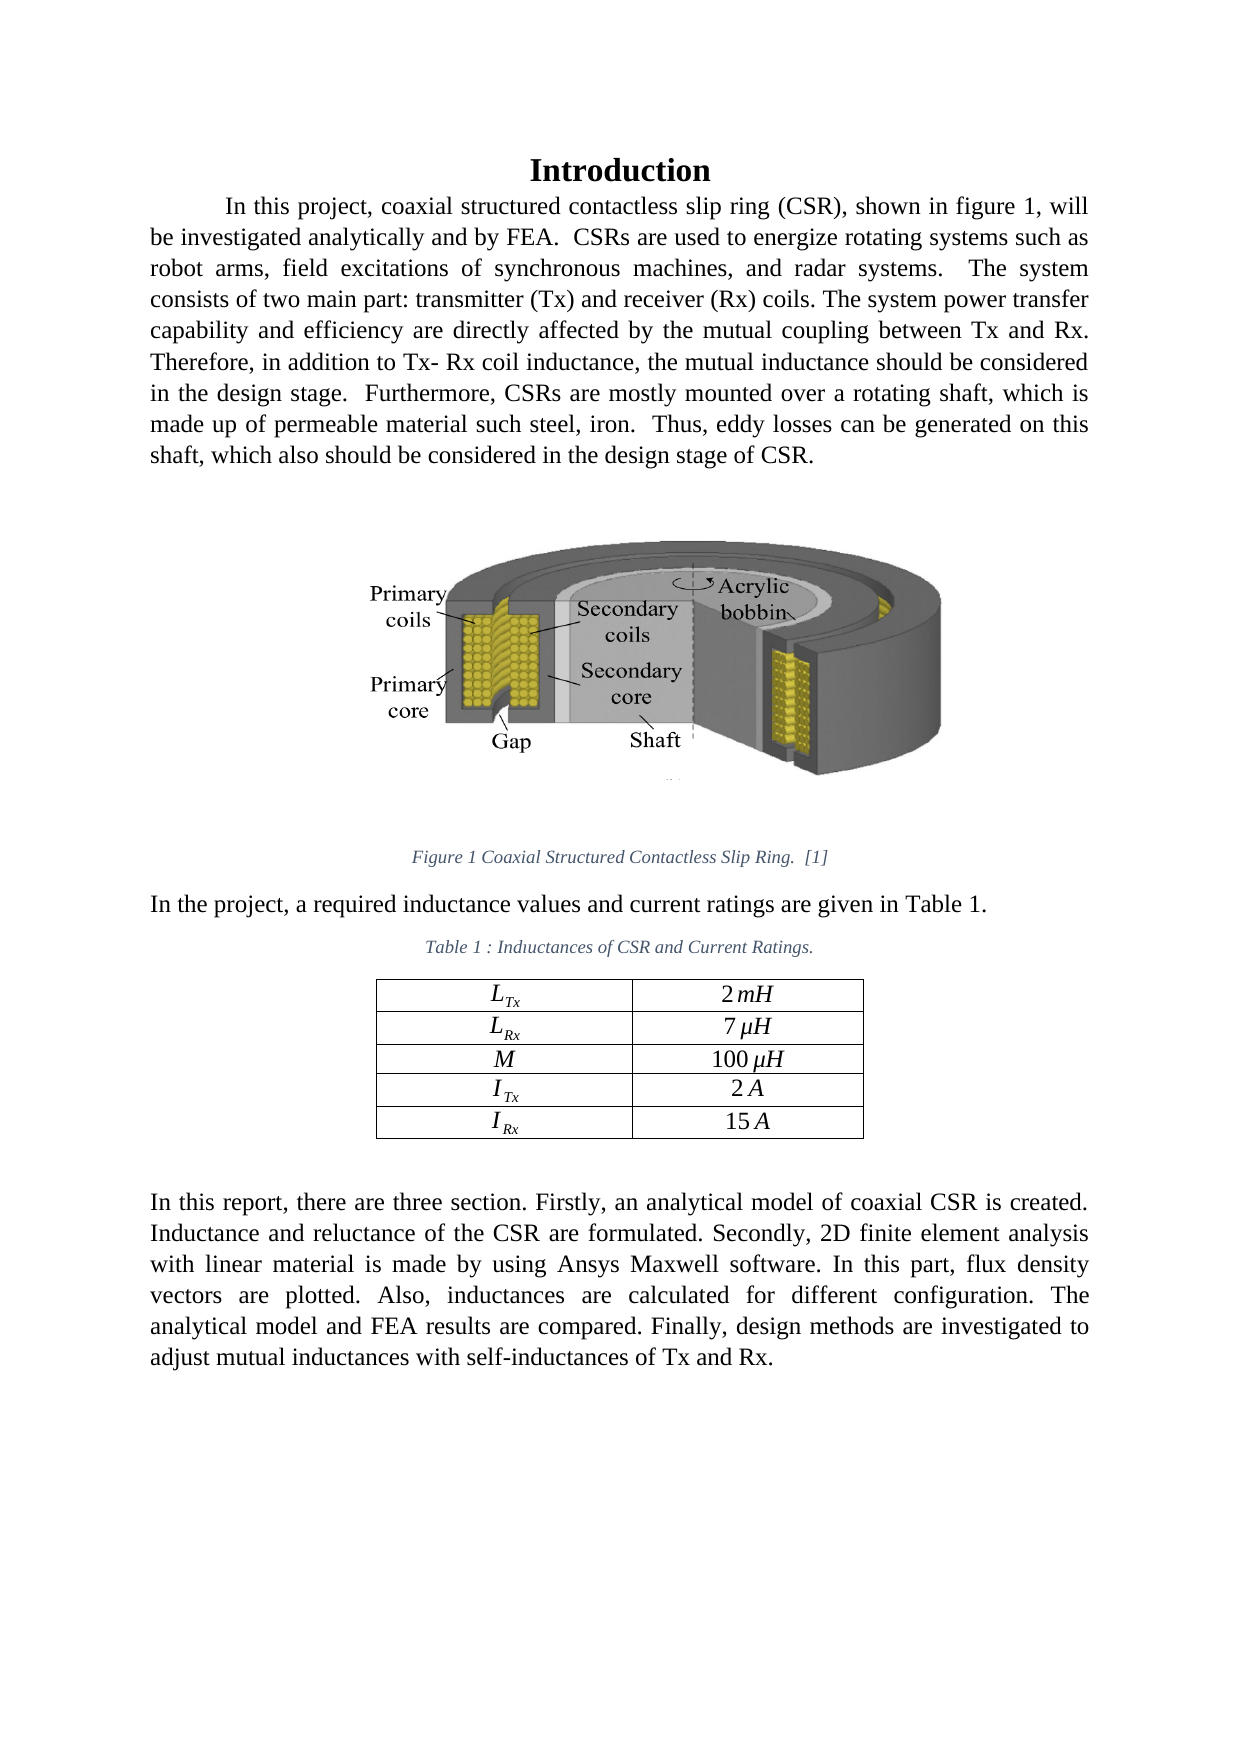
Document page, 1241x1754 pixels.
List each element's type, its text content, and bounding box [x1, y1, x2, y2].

table_header [633, 980, 863, 1011]
picture [367, 535, 948, 780]
table_cell [377, 1045, 632, 1073]
table_cell [633, 1012, 863, 1043]
table_cell [377, 1012, 632, 1043]
table_cell [633, 1045, 863, 1073]
text In the project, a required inductance values and current ratings are given in Table 1. [150, 889, 1090, 917]
table_header [377, 980, 632, 1011]
table_cell [633, 1107, 863, 1138]
table_cell [377, 1074, 632, 1106]
subtitle Introduction [150, 150, 1090, 188]
table_cell [633, 1074, 863, 1106]
text In this report, there are three section. Firstly, an analytical model of coaxial CSR is created. Inductance and reluctance of the CSR are formulated. Secondly, 2D finite element analysis with linear material is made by using Ansys Maxwell software. In this part, flux density vectors are plotted. Also, inductances are calculated for different configuration. The analytical model and FEA results are compared. Finally, design methods are investigated to adjust mutual inductances with self-inductances of Tx and Rx. [150, 1187, 1090, 1371]
text In this project, coaxial structured contactless slip ring (CSR), shown in figure 1, will be investigated analytically and by FEA. CSRs are used to energize rotating systems such as robot arms, field excitations of synchronous machines, and radar systems. The system consists of two main part: transmitter (Tx) and receiver (Rx) coils. The system power transfer capability and efficiency are directly affected by the mutual coupling between Tx and Rx. Therefore, in addition to Tx- Rx coil inductance, the mutual inductance should be considered in the design stage. Furthermore, CSRs are mostly mounted over a rotating shaft, which is made up of permeable material such steel, iron. Thus, eddy losses can be generated on this shaft, which also should be considered in the design stage of CSR. [150, 191, 1090, 468]
table_cell [377, 1107, 632, 1138]
